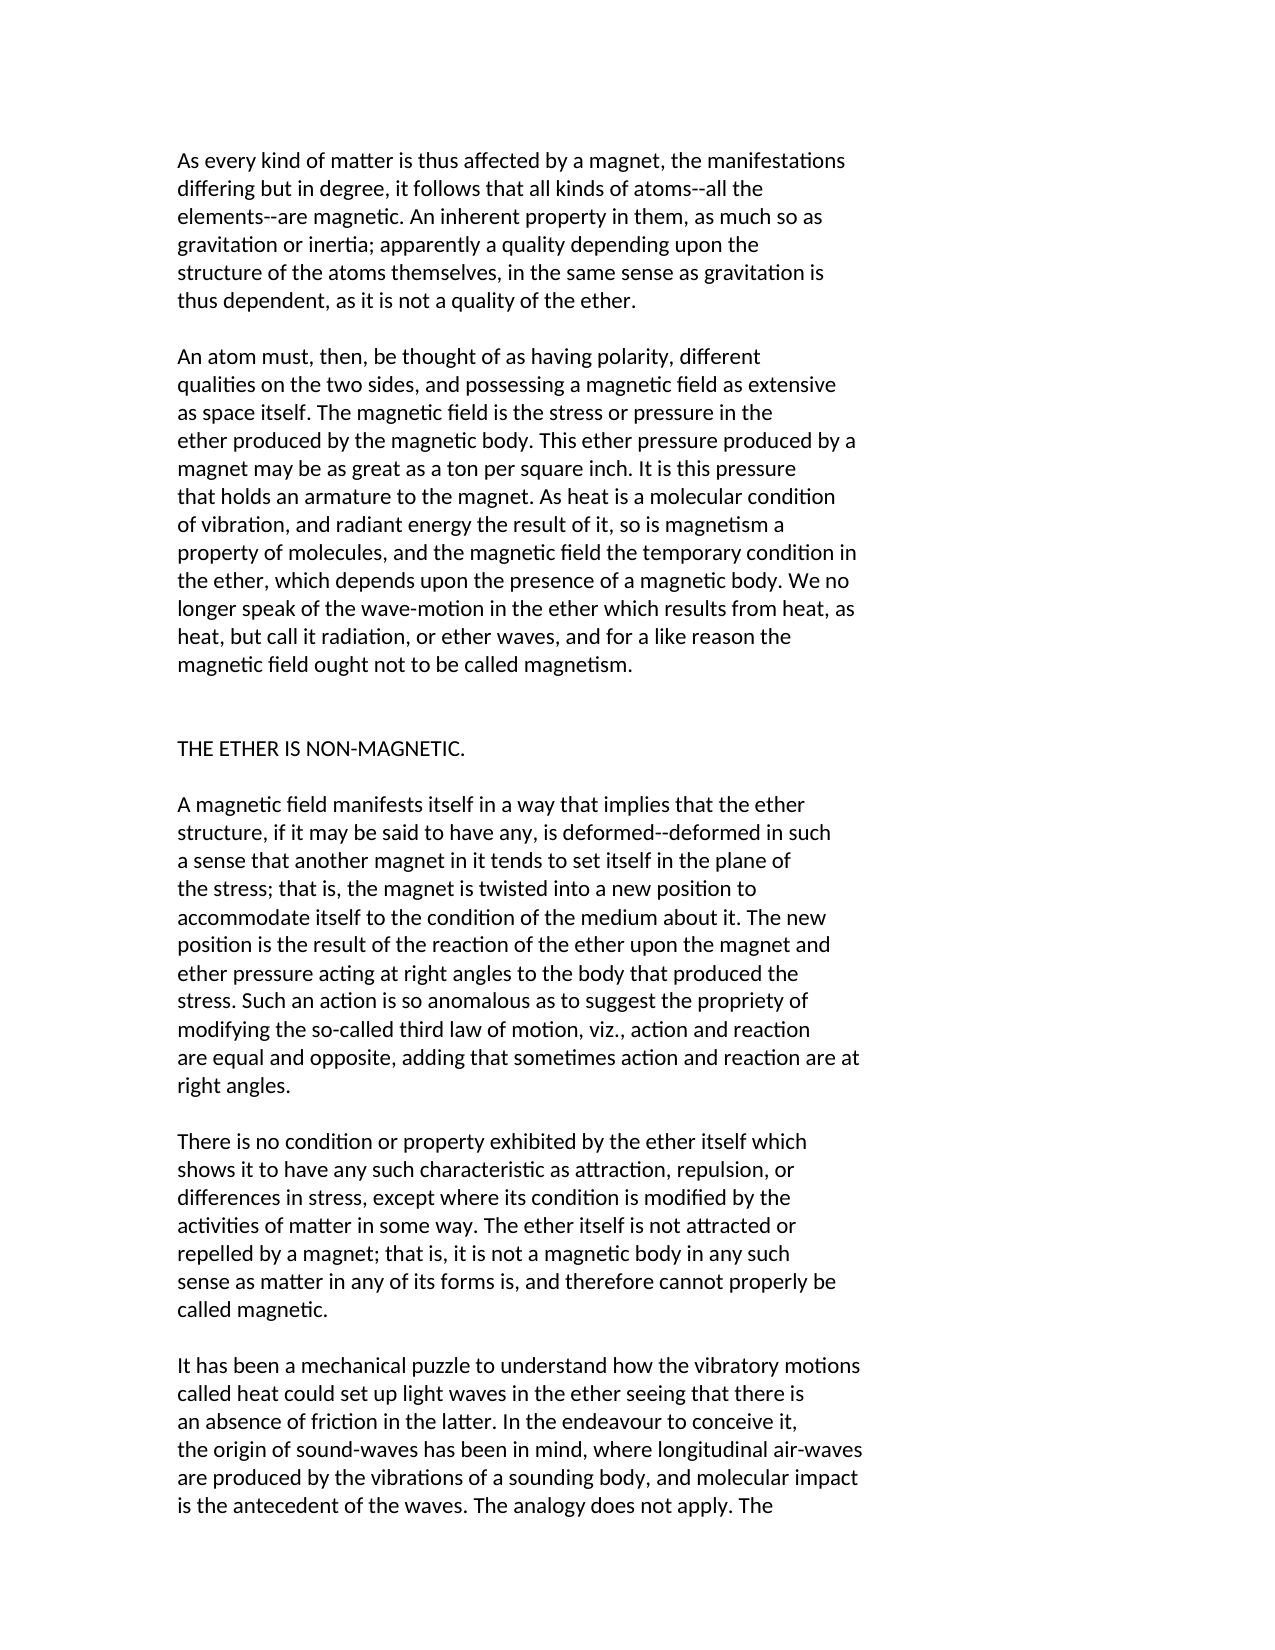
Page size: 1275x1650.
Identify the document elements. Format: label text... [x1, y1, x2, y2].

text There is no condition or property exhibited by the ether itself which [177, 1127, 1186, 1155]
text an absence of friction in the latter. In the endeavour to conceive it, [177, 1407, 1186, 1435]
text the stress; that is, the magnet is twisted into a new position to [177, 874, 1186, 903]
text right angles. [177, 1071, 1186, 1099]
text shows it to have any such characteristic as attraction, repulsion, or [177, 1155, 1186, 1183]
text heat, but call it radiation, or ether waves, and for a like reason the [177, 622, 1186, 650]
text magnet may be as great as a ton per square inch. It is this pressure [177, 454, 1186, 482]
text qualities on the two sides, and possessing a magnetic field as extensive [177, 370, 1186, 398]
text As every kind of matter is thus affected by a magnet, the manifestations [177, 146, 1186, 174]
text modifying the so-called third law of motion, viz., action and reaction [177, 1015, 1186, 1043]
text stress. Such an action is so anomalous as to suggest the propriety of [177, 987, 1186, 1015]
text the origin of sound-waves has been in mind, where longitudinal air-waves [177, 1435, 1186, 1463]
text accommodate itself to the condition of the medium about it. The new [177, 903, 1186, 931]
text differing but in degree, it follows that all kinds of atoms--all the [177, 174, 1186, 202]
text structure of the atoms themselves, in the same sense as gravitation is [177, 258, 1186, 286]
text longer speak of the wave-motion in the ether which results from heat, as [177, 594, 1186, 622]
text ether produced by the magnetic body. This ether pressure produced by a [177, 426, 1186, 454]
text the ether, which depends upon the presence of a magnetic body. We no [177, 566, 1186, 594]
text position is the result of the reaction of the ether upon the magnet and [177, 931, 1186, 959]
text as space itself. The magnetic field is the stress or pressure in the [177, 398, 1186, 426]
text elements--are magnetic. An inherent property in them, as much so as [177, 202, 1186, 230]
text activities of matter in some way. The ether itself is not attracted or [177, 1211, 1186, 1239]
text differences in stress, except where its condition is modified by the [177, 1183, 1186, 1211]
text that holds an armature to the magnet. As heat is a molecular condition [177, 482, 1186, 510]
text called heat could set up light waves in the ether seeing that there is [177, 1379, 1186, 1407]
text ether pressure acting at right angles to the body that produced the [177, 959, 1186, 987]
text are produced by the vibrations of a sounding body, and molecular impact [177, 1463, 1186, 1491]
text are equal and opposite, adding that sometimes action and reaction are at [177, 1043, 1186, 1071]
text of vibration, and radiant energy the result of it, so is magnetism a [177, 510, 1186, 538]
text It has been a mechanical puzzle to understand how the vibratory motions [177, 1351, 1186, 1379]
text magnetic field ought not to be called magnetism. [177, 650, 1186, 678]
text structure, if it may be said to have any, is deformed--deformed in such [177, 818, 1186, 847]
text A magnetic field manifests itself in a way that implies that the ether [177, 791, 1186, 818]
text THE ETHER IS NON-MAGNETIC. [177, 734, 1186, 762]
text An atom must, then, be thought of as having polarity, different [177, 342, 1186, 370]
text gravitation or inertia; apparently a quality depending upon the [177, 230, 1186, 258]
text is the antecedent of the waves. The analogy does not apply. The [177, 1491, 1186, 1519]
text property of molecules, and the magnetic field the temporary condition in [177, 538, 1186, 566]
text thus dependent, as it is not a quality of the ether. [177, 286, 1186, 314]
text a sense that another magnet in it tends to set itself in the plane of [177, 847, 1186, 874]
text called magnetic. [177, 1295, 1186, 1323]
text sense as matter in any of its forms is, and therefore cannot properly be [177, 1267, 1186, 1295]
text repelled by a magnet; that is, it is not a magnetic body in any such [177, 1239, 1186, 1267]
